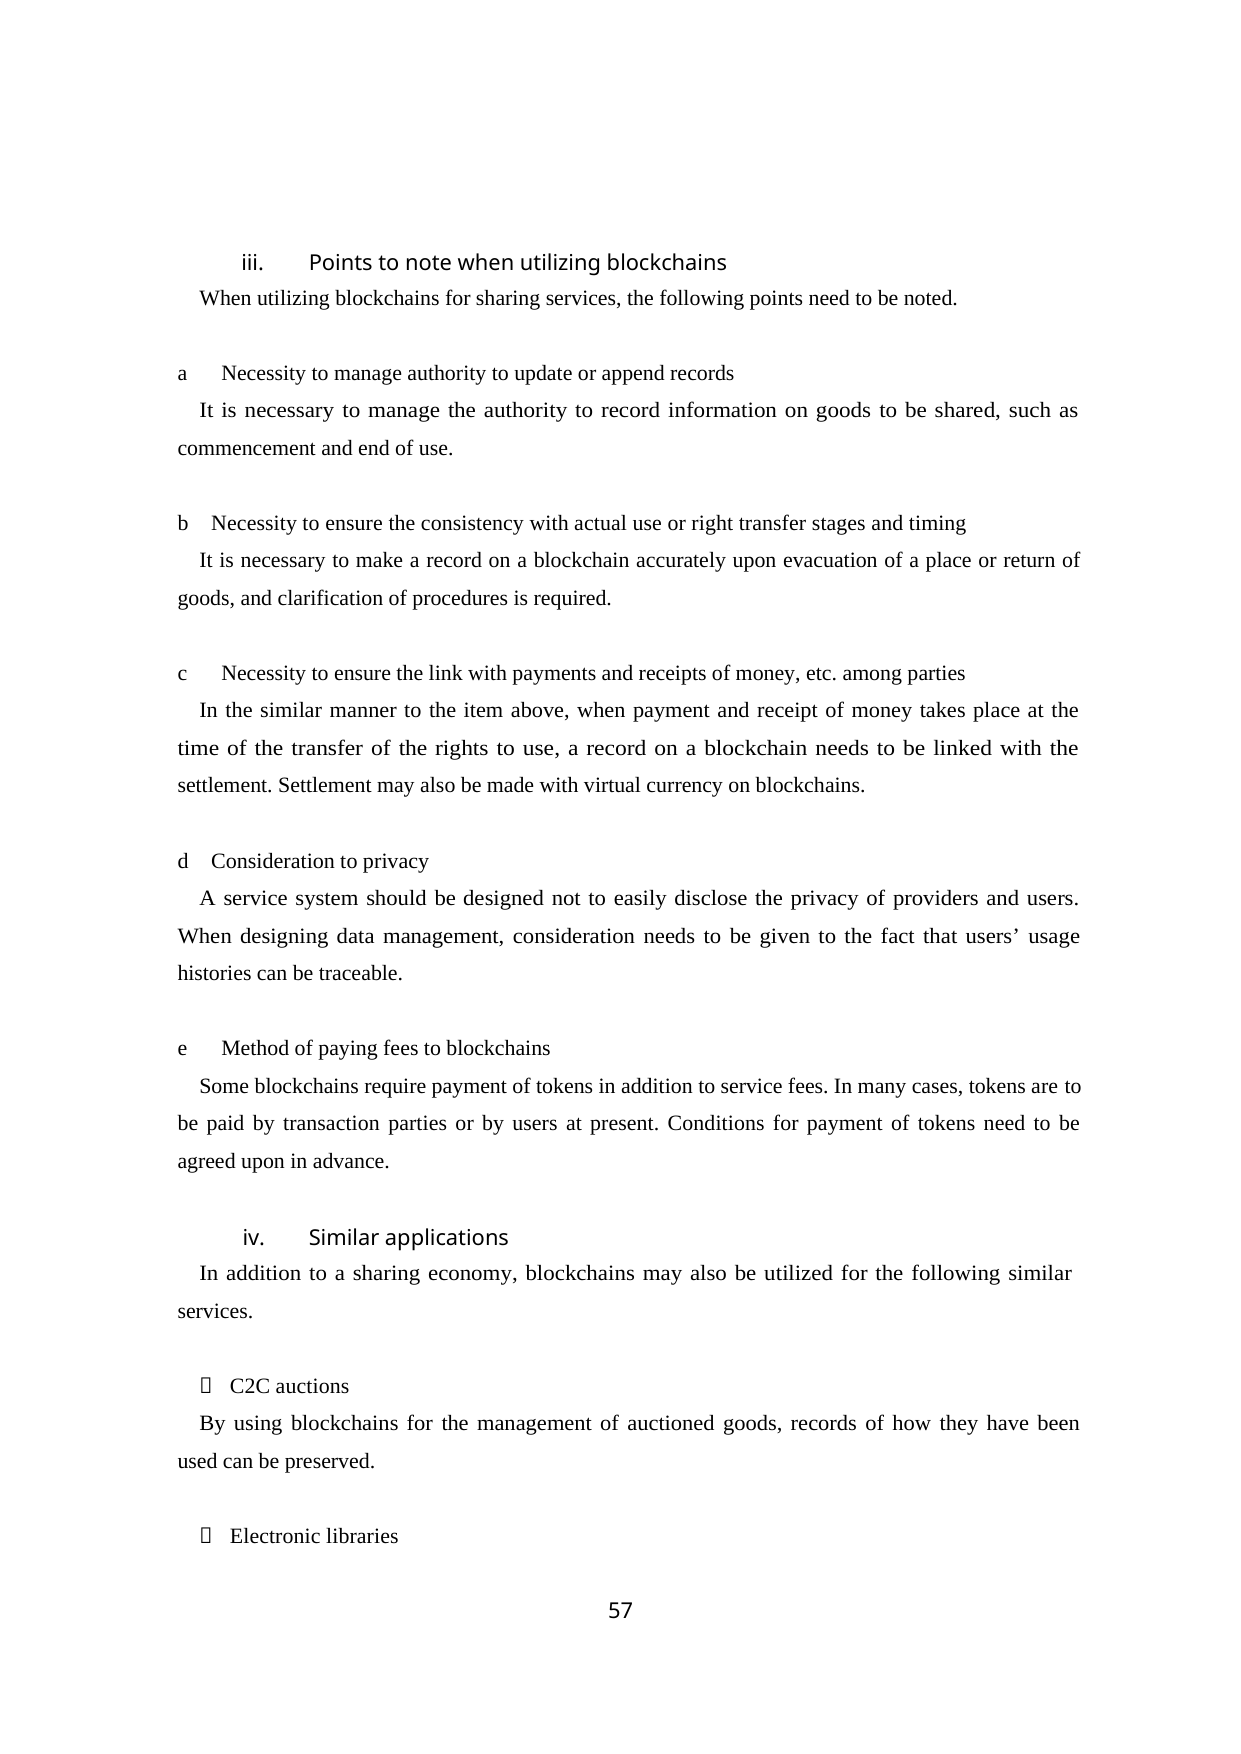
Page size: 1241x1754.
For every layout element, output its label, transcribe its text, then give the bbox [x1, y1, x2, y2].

text By using blockchains for the management of auctioned goods, records of how they have been used can be preserved. [177, 1401, 1081, 1476]
text In addition to a sharing economy, blockchains may also be utilized for the following similar services. [177, 1251, 1081, 1326]
text In the similar manner to the item above, when payment and receipt of money takes place at the time of the transfer of the rights to use, a record on a blockchain needs to be linked with the settlement. Settlement may also be made with virtual currency on blockchains. [177, 688, 1081, 800]
text b Necessity to ensure the consistency with actual use or right transfer stages and timing [177, 511, 1090, 536]
text c Necessity to ensure the link with payments and receipts of money, etc. among parties [177, 661, 1090, 686]
text  C2C auctions [199, 1373, 1090, 1399]
text iii. Points to note when utilizing blockchains [241, 250, 1090, 275]
text A service system should be designed not to easily disclose the privacy of providers and users. When designing data management, consideration needs to be given to the fact that users’ usage histories can be traceable. [177, 876, 1081, 988]
text d Consideration to privacy [177, 848, 1090, 873]
text It is necessary to manage the authority to record information on goods to be shared, such as commencement and end of use. [177, 388, 1081, 463]
text 57 [608, 1599, 1090, 1624]
text  Electronic libraries [199, 1524, 1090, 1549]
text a Necessity to manage authority to update or append records [177, 360, 1090, 386]
text iv. Similar applications [242, 1226, 1090, 1251]
text It is necessary to make a record on a blockchain accurately upon evacuation of a place or return of goods, and clarification of procedures is required. [177, 538, 1082, 613]
text Some blockchains require payment of tokens in addition to service fees. In many cases, tokens are to be paid by transaction parties or by users at present. Conditions for payment of tokens need to be agreed upon in advance. [177, 1063, 1081, 1176]
text When utilizing blockchains for sharing services, the following points need to be noted. [199, 285, 1090, 311]
text e Method of paying fees to blockchains [177, 1036, 1090, 1061]
